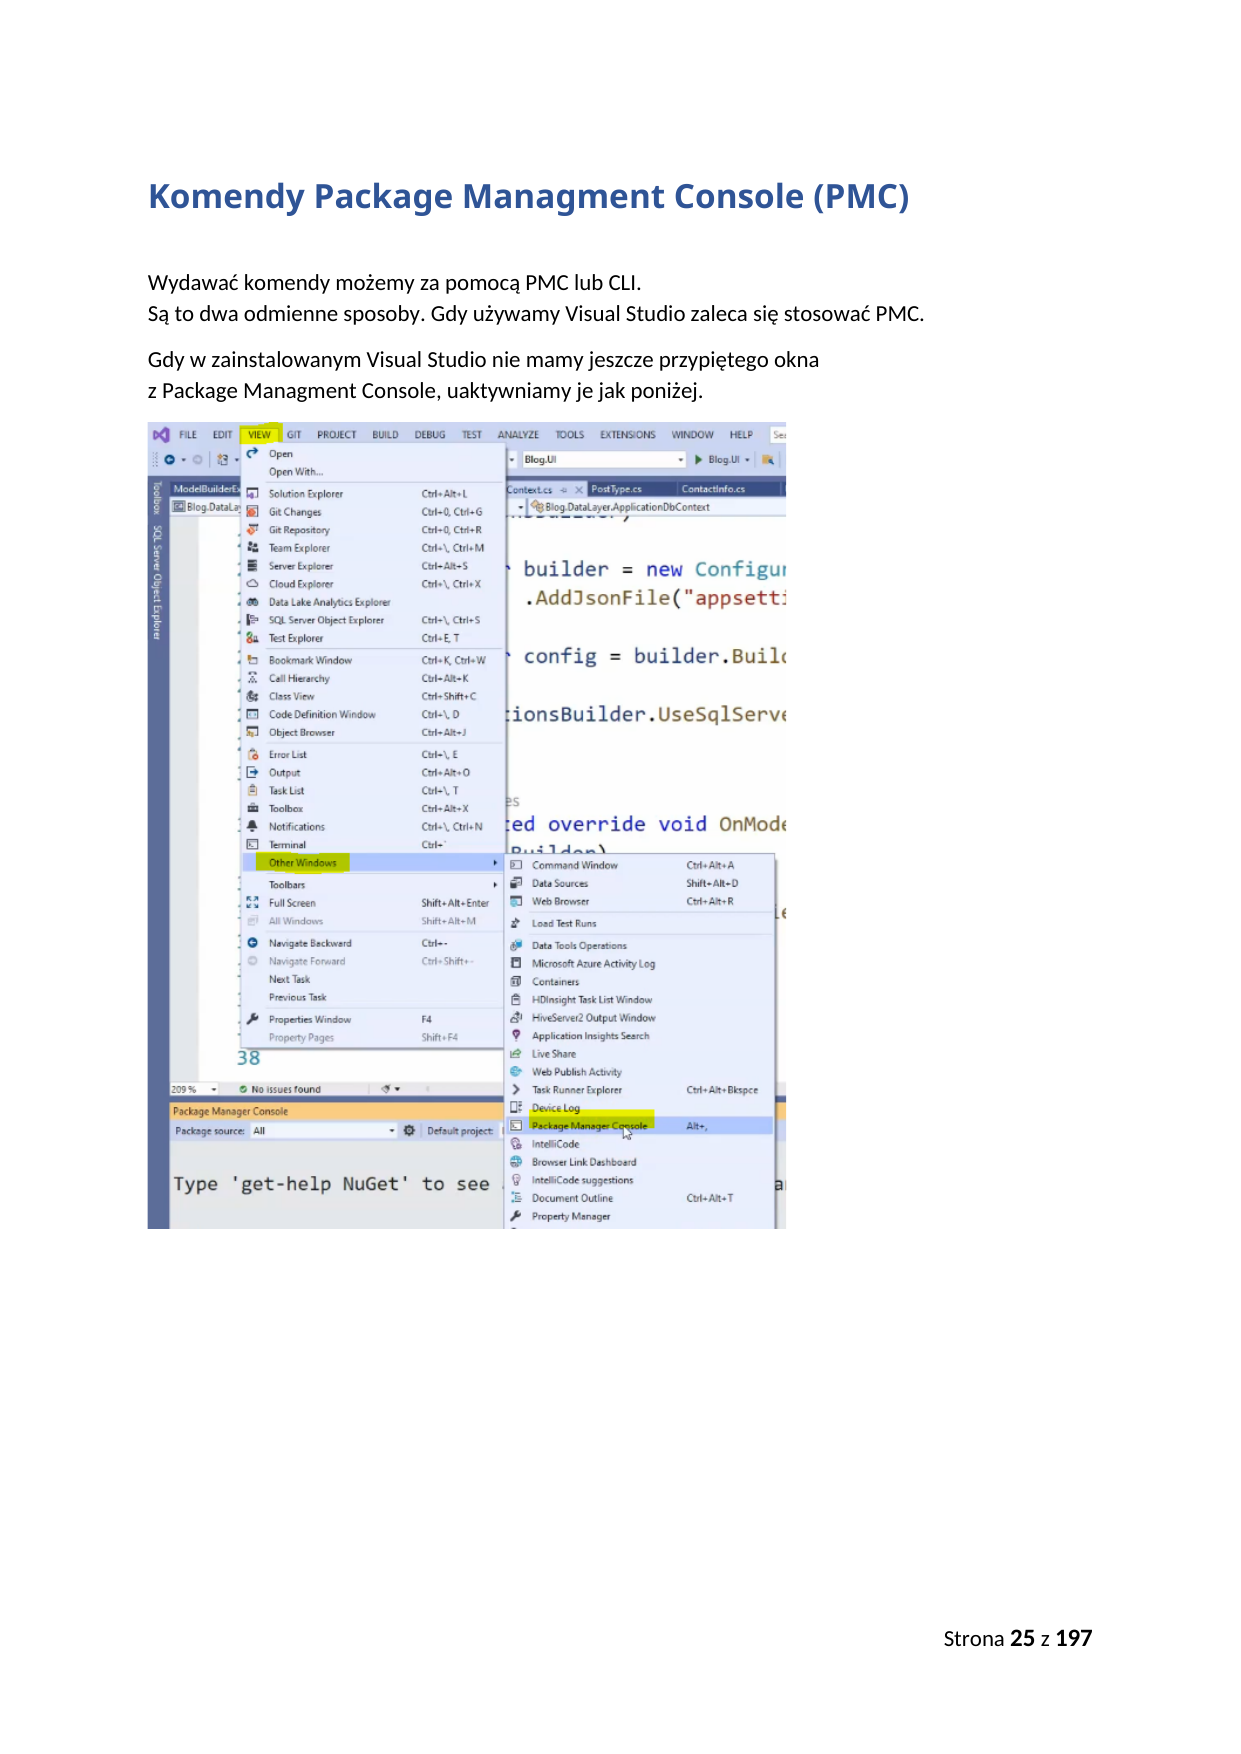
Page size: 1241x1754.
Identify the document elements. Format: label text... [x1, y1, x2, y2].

subtitle Komendy Package Managment Console (PMC) [148, 173, 1093, 218]
text Wydawać komendy możemy za pomocą PMC lub CLI. Są to dwa odmienne sposoby. Gdy używamy Visual Studio zaleca się stosować PMC. [148, 268, 1093, 327]
picture [147, 422, 787, 1229]
text Gdy w zainstalowanym Visual Studio nie mamy jeszcze przypiętego okna z Package Managment Console, uaktywniamy je jak poniżej. [148, 346, 1093, 404]
